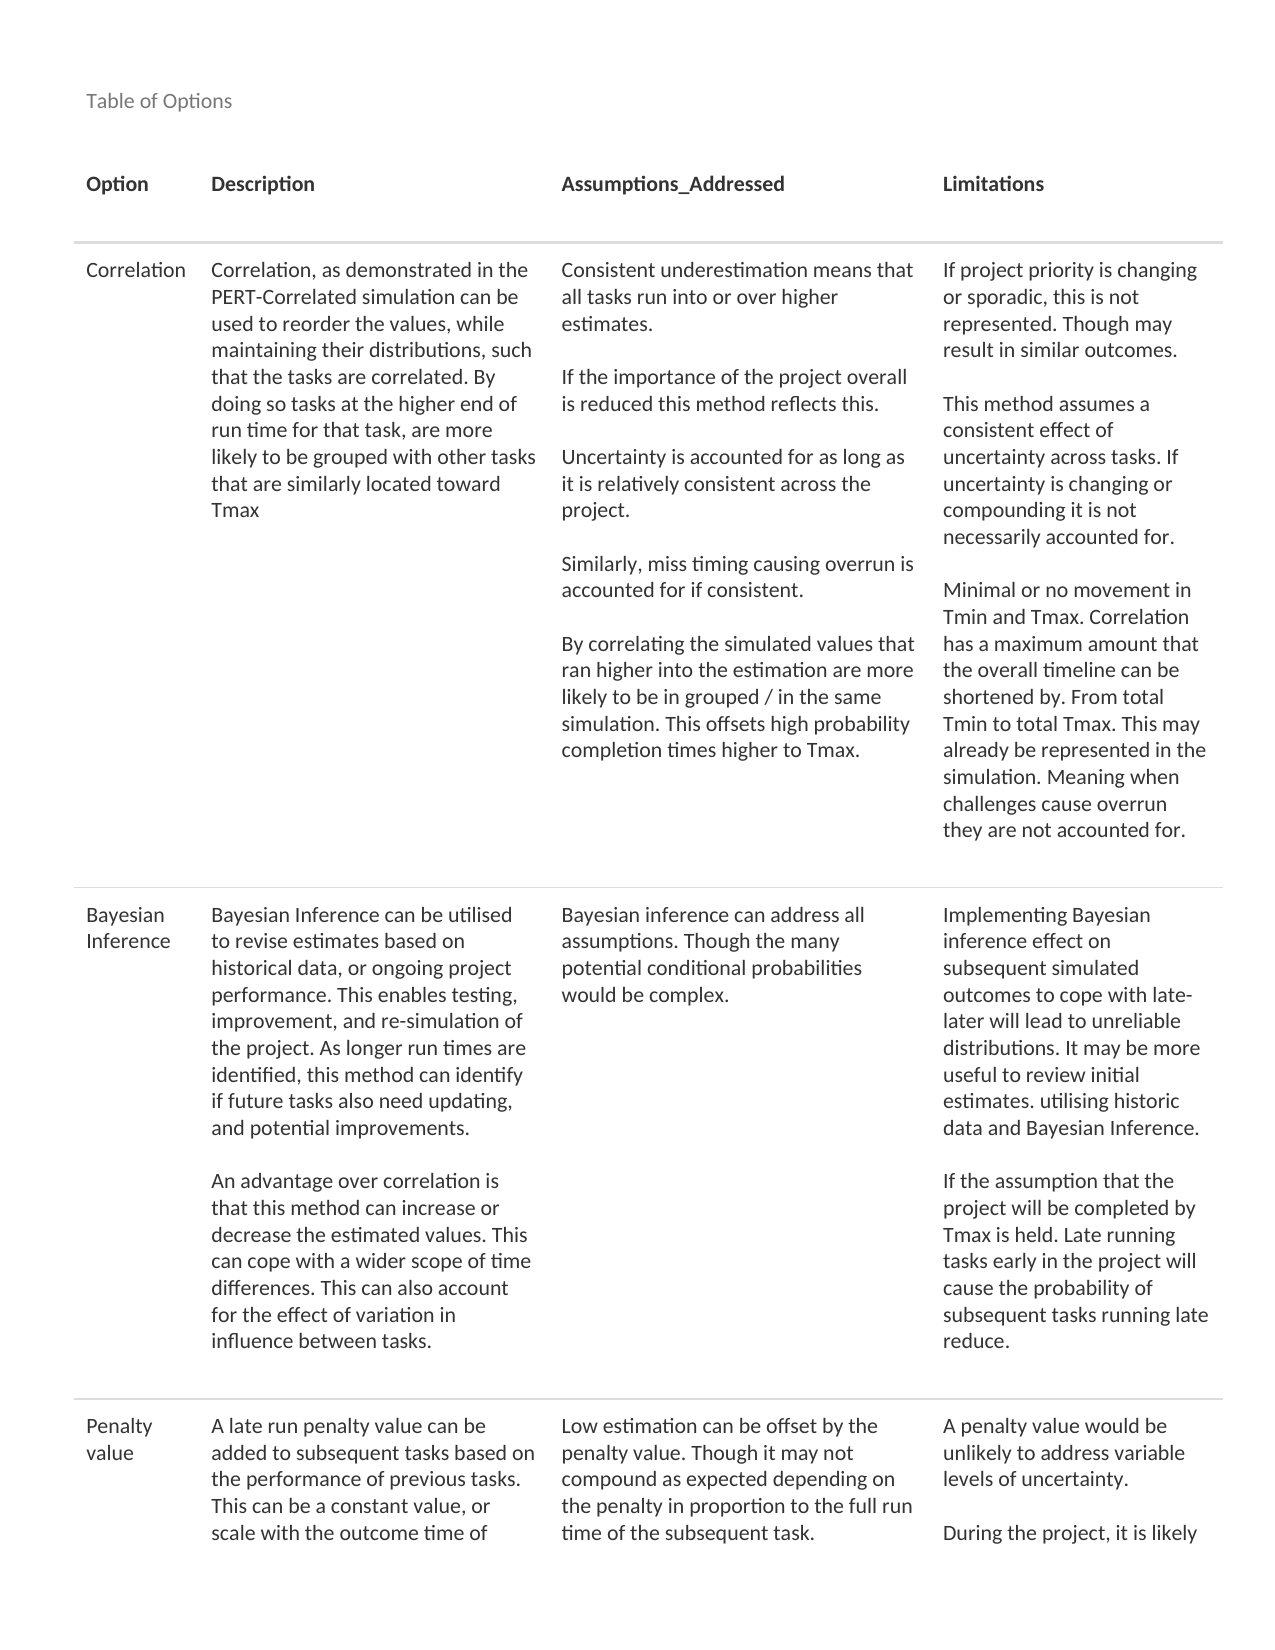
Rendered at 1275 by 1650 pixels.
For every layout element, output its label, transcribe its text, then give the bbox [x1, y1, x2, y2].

table_cell Description [199, 158, 549, 241]
table_cell Consistent underestimation means that all tasks run into or over higher estimates. If the importance of the project overall is reduced this method reflects this. Uncertainty is accounted for as long as it is relatively consistent across the project. Similarly, miss timing causing overrun is accounted for if consistent. By correlating the simulated values that ran higher into the estimation are more likely to be in grouped / in the same simulation. This offsets high probability completion times higher to Tmax. [549, 244, 930, 887]
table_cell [549, 1400, 930, 1575]
table_cell Correlation [74, 244, 199, 887]
table_cell Limitations [930, 158, 1223, 241]
table_cell Bayesian Inference [74, 888, 199, 1398]
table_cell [930, 1400, 1223, 1575]
table_cell If project priority is changing or sporadic, this is not represented. Though may result in similar outcomes. This method assumes a consistent effect of uncertainty across tasks. If uncertainty is changing or compounding it is not necessarily accounted for. Minimal or no movement in Tmin and Tmax. Correlation has a maximum amount that the overall timeline can be shortened by. From total Tmin to total Tmax. This may already be represented in the simulation. Meaning when challenges cause overrun they are not accounted for. [930, 244, 1223, 887]
table_cell Assumptions_Addressed [549, 158, 930, 241]
table_cell Bayesian Inference can be utilised to revise estimates based on historical data, or ongoing project performance. This enables testing, improvement, and re-simulation of the project. As longer run times are identified, this method can identify if future tasks also need updating, and potential improvements. An advantage over correlation is that this method can increase or decrease the estimated values. This can cope with a wider scope of time differences. This can also account for the effect of variation in influence between tasks. [199, 888, 549, 1398]
table_cell Correlation, as demonstrated in the PERT-Correlated simulation can be used to reorder the values, while maintaining their distributions, such that the tasks are correlated. By doing so tasks at the higher end of run time for that task, are more likely to be grouped with other tasks that are similarly located toward Tmax [199, 244, 549, 887]
table_cell Penalty value [74, 1400, 199, 1575]
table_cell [199, 1400, 549, 1575]
table_cell Bayesian inference can address all assumptions. Though the many potential conditional probabilities would be complex. [549, 888, 930, 1398]
table_header Table of Options [74, 75, 1223, 158]
table_cell Implementing Bayesian inference effect on subsequent simulated outcomes to cope with late-later will lead to unreliable distributions. It may be more useful to review initial estimates. utilising historic data and Bayesian Inference. If the assumption that the project will be completed by Tmax is held. Late running tasks early in the project will cause the probability of subsequent tasks running late reduce. [930, 888, 1223, 1398]
table_cell Option [74, 158, 199, 241]
